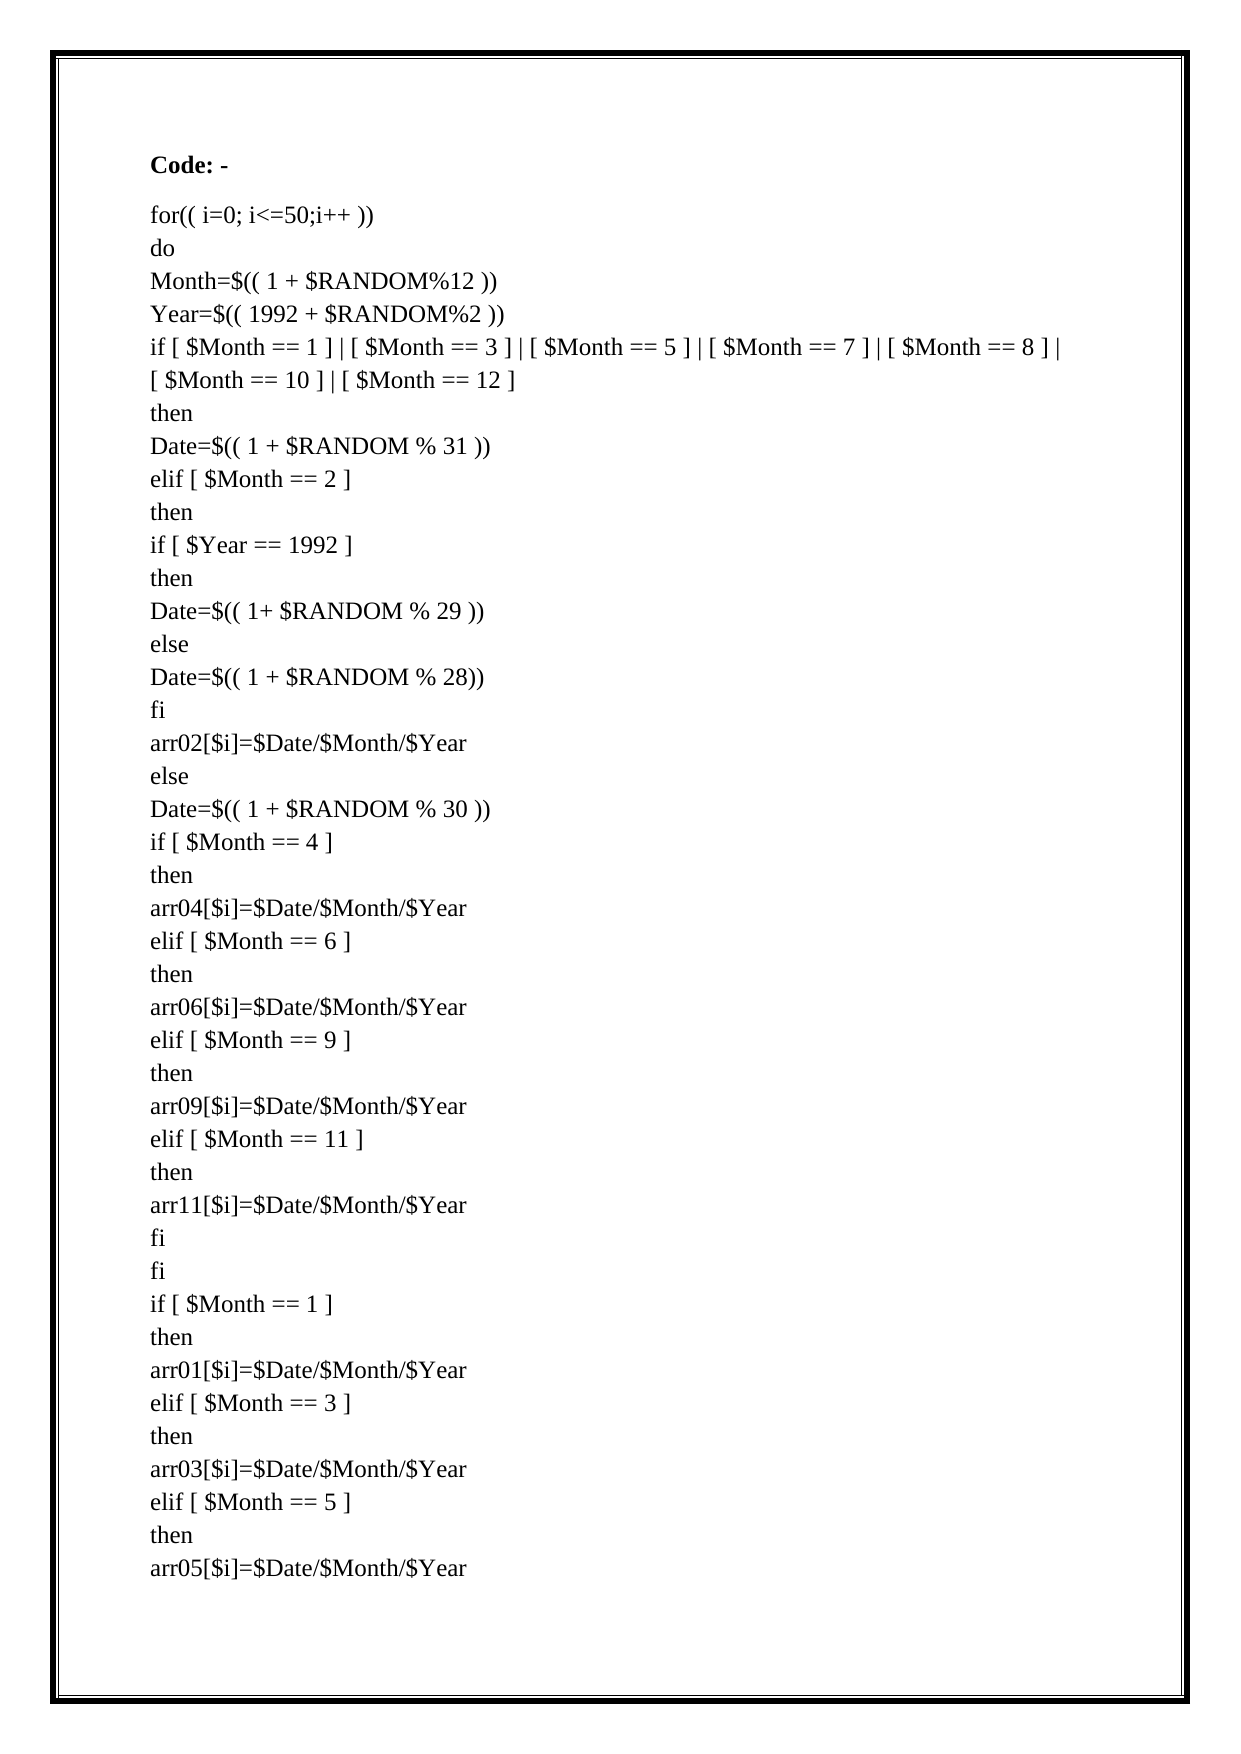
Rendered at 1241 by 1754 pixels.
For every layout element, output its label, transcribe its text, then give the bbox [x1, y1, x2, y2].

text then [150, 563, 1090, 592]
text arr02[$i]=$Date/$Month/$Year [150, 728, 1090, 757]
text arr06[$i]=$Date/$Month/$Year [150, 992, 1090, 1021]
text arr03[$i]=$Date/$Month/$Year [150, 1454, 1090, 1483]
text elif [ $Month == 2 ] [150, 464, 1090, 493]
text if [ $Year == 1992 ] [150, 530, 1090, 559]
text if [ $Month == 1 ] [150, 1289, 1090, 1318]
text Year=$(( 1992 + $RANDOM%2 )) [150, 299, 1090, 327]
text arr11[$i]=$Date/$Month/$Year [150, 1190, 1090, 1219]
text fi [150, 695, 1090, 724]
text fi [150, 1223, 1090, 1252]
text elif [ $Month == 11 ] [150, 1124, 1090, 1153]
text for(( i=0; i<=50;i++ )) [150, 200, 1090, 228]
text do [150, 233, 1090, 261]
text then [150, 497, 1090, 526]
text if [ $Month == 4 ] [150, 827, 1090, 856]
text Code: - [150, 150, 1090, 179]
text Date=$(( 1 + $RANDOM % 28)) [150, 662, 1090, 691]
text elif [ $Month == 5 ] [150, 1487, 1090, 1516]
text Date=$(( 1 + $RANDOM % 31 )) [150, 431, 1090, 459]
text then [150, 1157, 1090, 1186]
text then [150, 1058, 1090, 1087]
text arr04[$i]=$Date/$Month/$Year [150, 893, 1090, 922]
text arr09[$i]=$Date/$Month/$Year [150, 1091, 1090, 1120]
text elif [ $Month == 9 ] [150, 1025, 1090, 1054]
text arr01[$i]=$Date/$Month/$Year [150, 1355, 1090, 1384]
text elif [ $Month == 3 ] [150, 1388, 1090, 1417]
text then [150, 1421, 1090, 1450]
text fi [150, 1256, 1090, 1285]
text then [150, 1521, 1090, 1549]
text else [150, 629, 1090, 658]
text then [150, 398, 1090, 427]
text else [150, 761, 1090, 790]
text elif [ $Month == 6 ] [150, 926, 1090, 955]
text arr05[$i]=$Date/$Month/$Year [150, 1553, 1090, 1582]
text then [150, 1322, 1090, 1351]
text then [150, 860, 1090, 889]
text Date=$(( 1+ $RANDOM % 29 )) [150, 596, 1090, 625]
text Date=$(( 1 + $RANDOM % 30 )) [150, 794, 1090, 823]
text Month=$(( 1 + $RANDOM%12 )) [150, 266, 1090, 294]
text if [ $Month == 1 ] | [ $Month == 3 ] | [ $Month == 5 ] | [ $Month == 7 ] | [ $Month == 8 ] | [ $Month == 10 ] | [ $Month == 12 ] [150, 332, 1090, 393]
text then [150, 959, 1090, 988]
